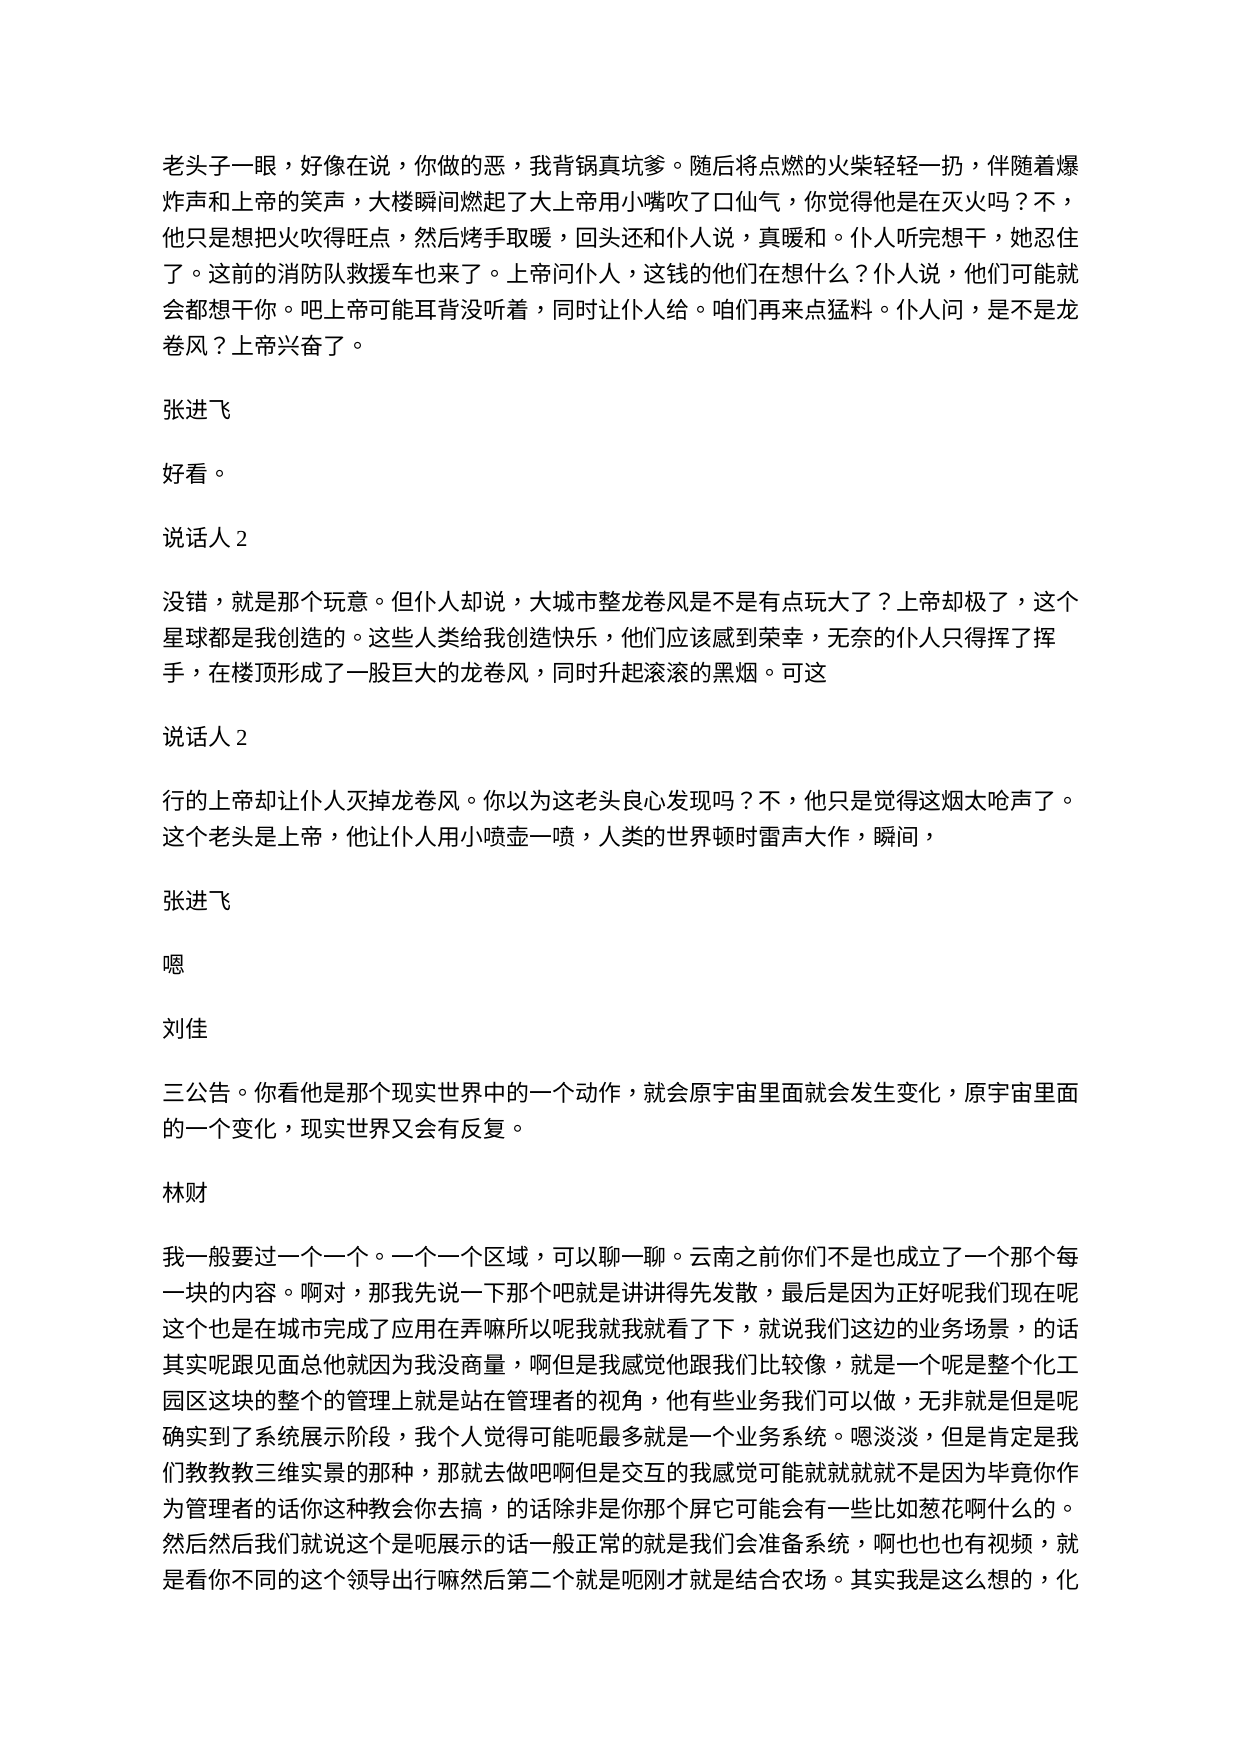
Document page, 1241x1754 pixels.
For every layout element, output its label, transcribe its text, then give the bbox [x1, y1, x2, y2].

text 没错，就是那个玩意。但仆人却说，大城市整龙卷风是不是有点玩大了？上帝却极了，这个星球都是我创造的。这些人类给我创造快乐，他们应该感到荣幸，无奈的仆人只得挥了挥手，在楼顶形成了一股巨大的龙卷风，同时升起滚滚的黑烟。可这 [162, 586, 1090, 689]
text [162, 1241, 1090, 1596]
text 刘佳 [162, 1013, 1090, 1044]
text 张进飞 [162, 394, 1090, 425]
text 林财 [162, 1177, 1090, 1208]
text 说话人2 [162, 522, 1090, 553]
text 嗯 [162, 949, 1090, 980]
text 老头子一眼，好像在说，你做的恶，我背锅真坑爹。随后将点燃的火柴轻轻一扔，伴随着爆炸声和上帝的笑声，大楼瞬间燃起了大上帝用小嘴吹了口仙气，你觉得他是在灭火吗？不，他只是想把火吹得旺点，然后烤手取暖，回头还和仆人说，真暖和。仆人听完想干，她忍住了。这前的消防队救援车也来了。上帝问仆人，这钱的他们在想什么？仆人说，他们可能就会都想干你。吧上帝可能耳背没听着，同时让仆人给。咱们再来点猛料。仆人问，是不是龙卷风？上帝兴奋了。 [162, 150, 1090, 361]
text 三公告。你看他是那个现实世界中的一个动作，就会原宇宙里面就会发生变化，原宇宙里面的一个变化，现实世界又会有反复。 [162, 1077, 1090, 1144]
text 张进飞 [162, 885, 1090, 916]
text 行的上帝却让仆人灭掉龙卷风。你以为这老头良心发现吗？不，他只是觉得这烟太呛声了。这个老头是上帝，他让仆人用小喷壶一喷，人类的世界顿时雷声大作，瞬间， [162, 785, 1090, 852]
text 好看。 [162, 458, 1090, 489]
text 说话人2 [162, 721, 1090, 753]
